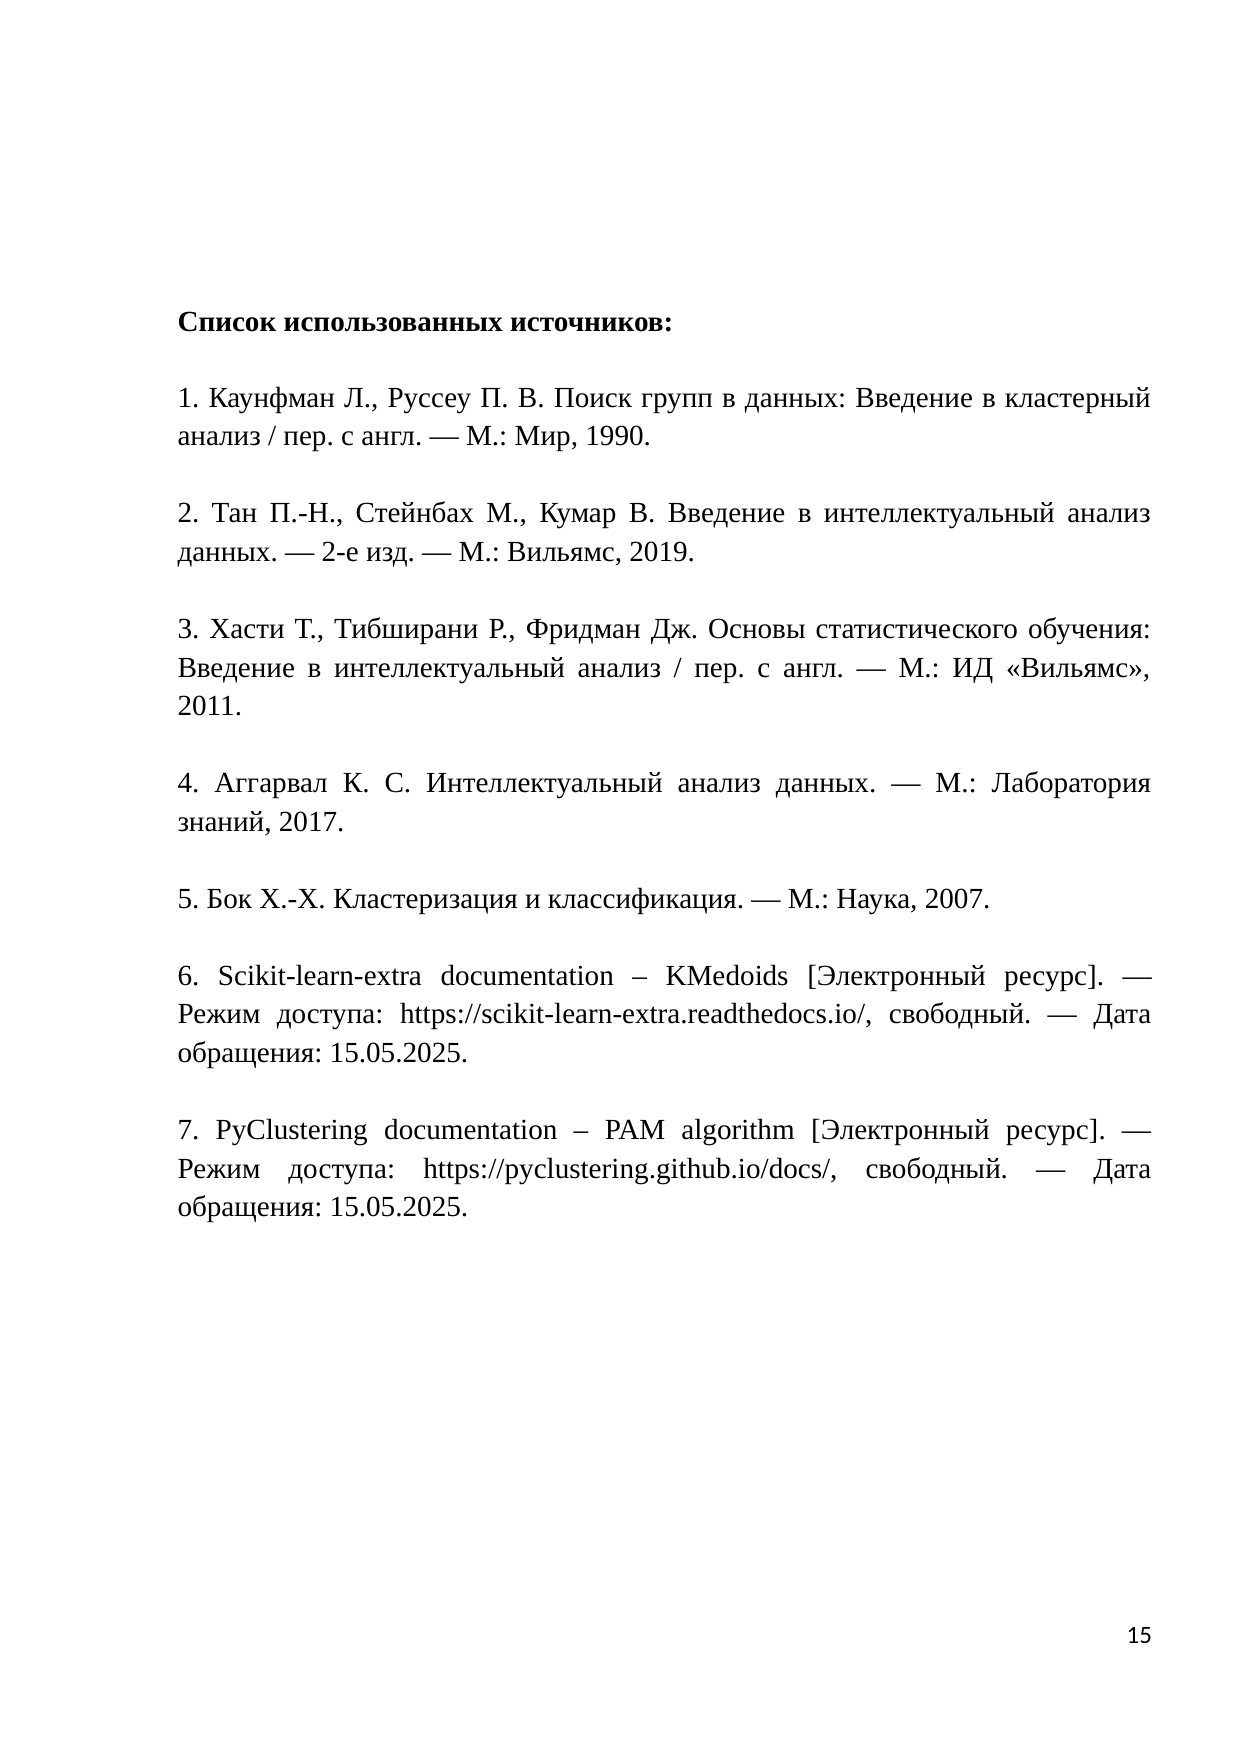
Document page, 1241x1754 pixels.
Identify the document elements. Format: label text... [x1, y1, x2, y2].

text 6. Scikit-learn-extra documentation – KMedoids [Электронный ресурс]. — Режим доступа: https://scikit-learn-extra.readthedocs.io/, свободный. — Дата обращения: 15.05.2025. [177, 958, 1152, 1069]
text 5. Бок Х.-Х. Кластеризация и классификация. — М.: Наука, 2007. [177, 881, 1152, 914]
text 7. PyClustering documentation – PAM algorithm [Электронный ресурс]. — Режим доступа: https://pyclustering.github.io/docs/, свободный. — Дата обращения: 15.05.2025. [177, 1112, 1152, 1223]
text 1. Каунфман Л., Руссеу П. В. Поиск групп в данных: Введение в кластерный анализ / пер. с англ. — М.: Мир, 1990. [177, 380, 1152, 452]
text 2. Тан П.-Н., Стейнбах М., Кумар В. Введение в интеллектуальный анализ данных. — 2-е изд. — М.: Вильямс, 2019. [177, 496, 1152, 568]
text 4. Аггарвал К. С. Интеллектуальный анализ данных. — М.: Лаборатория знаний, 2017. [177, 765, 1152, 837]
text 3. Хасти Т., Тибширани Р., Фридман Дж. Основы статистического обучения: Введение в интеллектуальный анализ / пер. с англ. — М.: ИД «Вильямс», 2011. [177, 611, 1152, 722]
subtitle Список использованных источников: [177, 304, 1152, 338]
